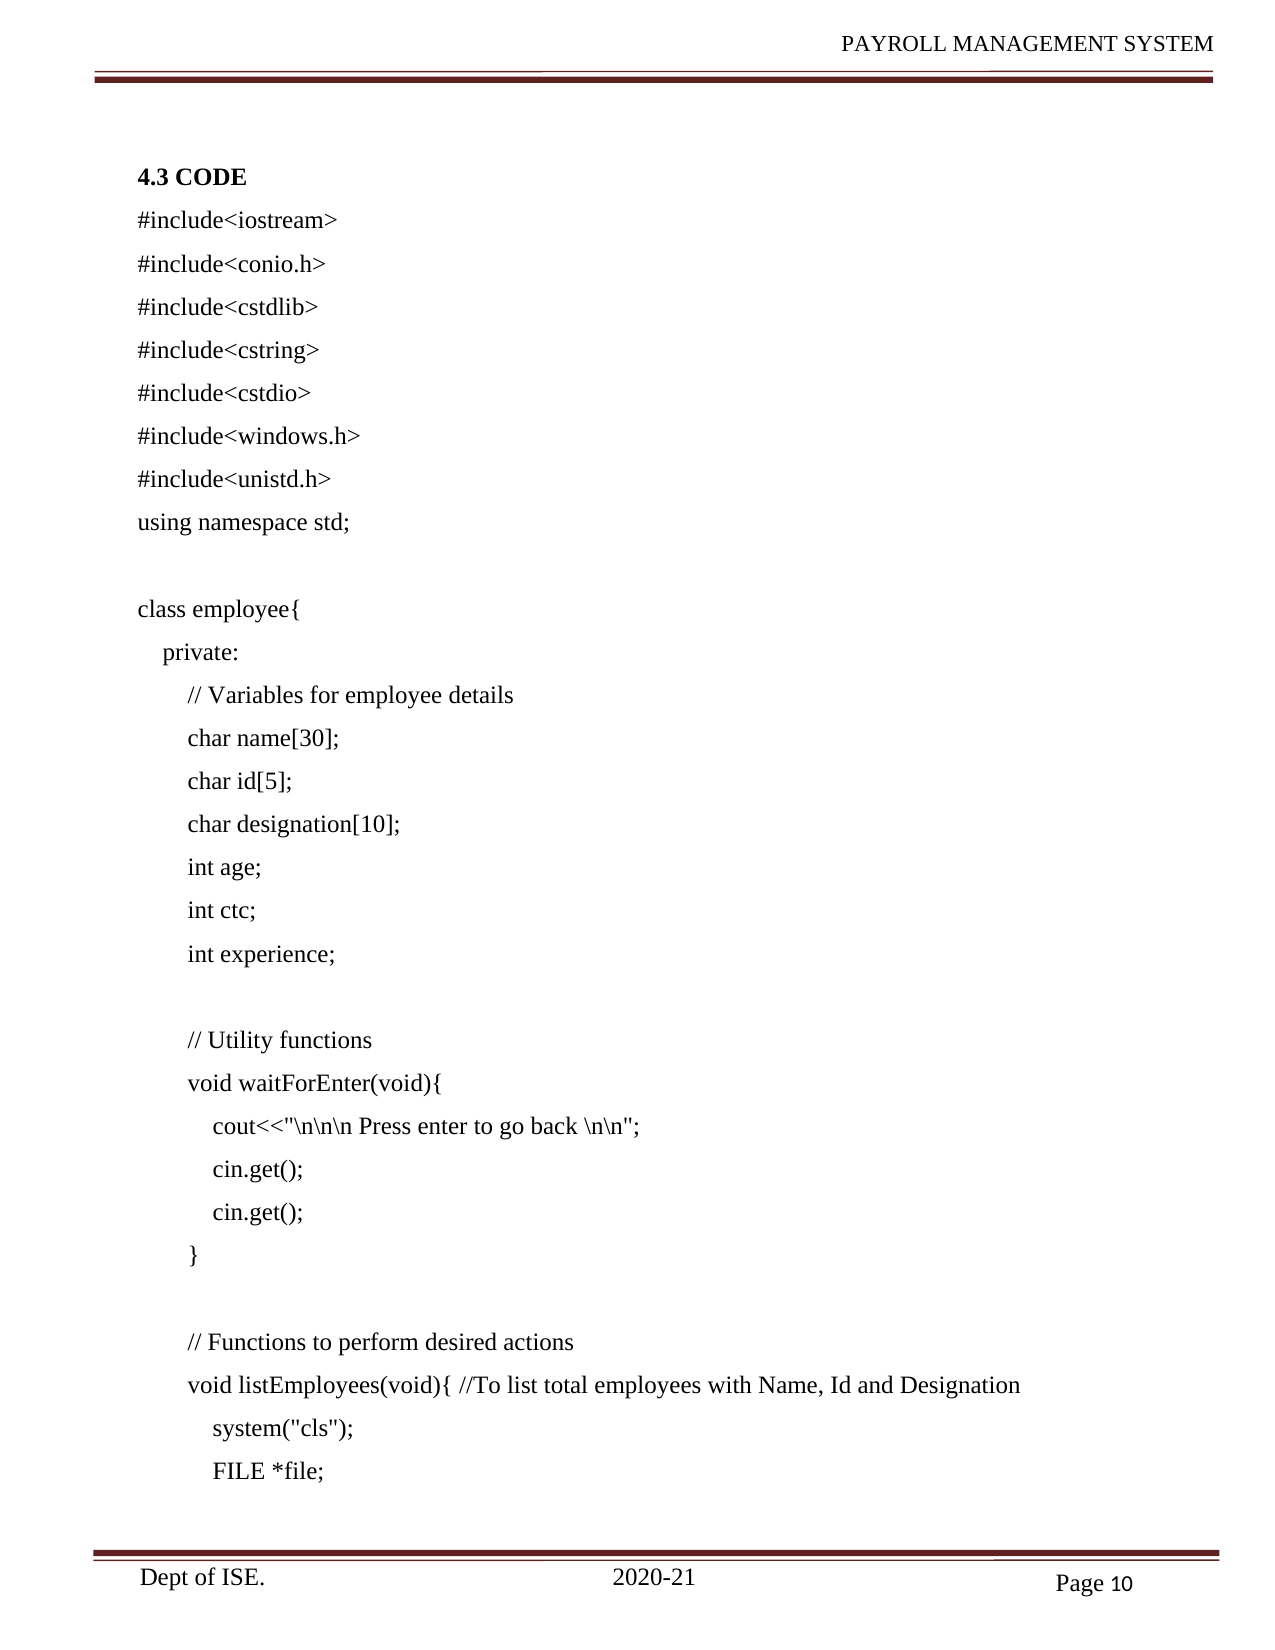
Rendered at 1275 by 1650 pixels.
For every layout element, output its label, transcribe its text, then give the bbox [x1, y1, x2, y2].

text char name[30]; [137, 723, 1137, 752]
text // Functions to perform desired actions [137, 1327, 1137, 1356]
text int experience; [137, 939, 1137, 967]
text system("cls"); [137, 1413, 1137, 1442]
text int ctc; [137, 896, 1137, 924]
text #include<cstring> [137, 335, 1137, 364]
text // Utility functions [137, 1025, 1137, 1054]
text #include<unistd.h> [137, 464, 1137, 493]
text // Variables for employee details [137, 680, 1137, 709]
text class employee{ [137, 594, 1137, 622]
text #include<cstdlib> [137, 292, 1137, 321]
text #include<cstdio> [137, 378, 1137, 407]
text cin.get(); [137, 1197, 1137, 1226]
text #include<iostream> [137, 206, 1137, 234]
text void waitForEnter(void){ [137, 1068, 1137, 1097]
text 4.3 CODE [137, 162, 1137, 191]
text FILE *file; [137, 1456, 1137, 1485]
text char designation[10]; [137, 809, 1137, 838]
text #include<windows.h> [137, 421, 1137, 450]
text char id[5]; [137, 766, 1137, 795]
text #include<conio.h> [137, 249, 1137, 277]
text cout<<"\n\n\n Press enter to go back \n\n"; [137, 1111, 1137, 1140]
text private: [137, 637, 1137, 666]
text int age; [137, 852, 1137, 881]
text void listEmployees(void){ //To list total employees with Name, Id and Designation [137, 1370, 1137, 1399]
text } [137, 1241, 1137, 1269]
text using namespace std; [137, 507, 1137, 536]
text cin.get(); [137, 1154, 1137, 1183]
